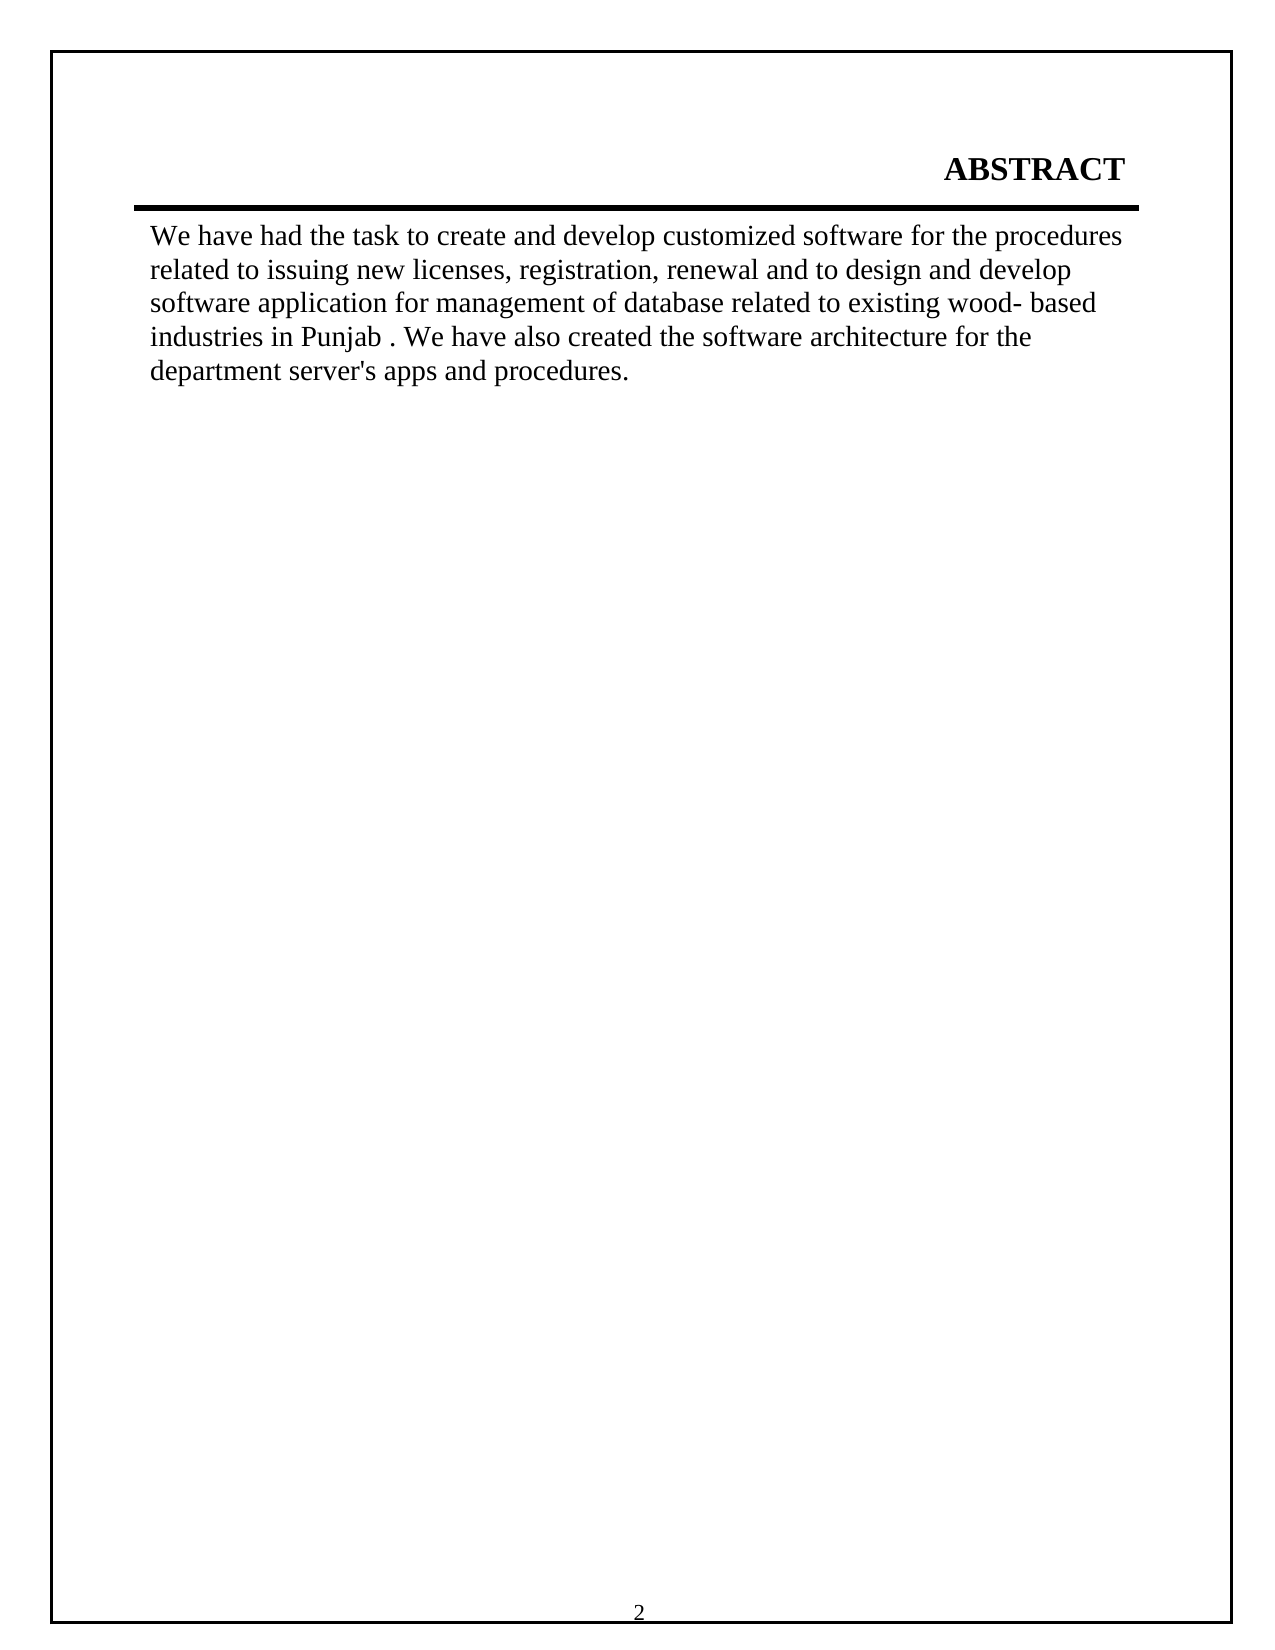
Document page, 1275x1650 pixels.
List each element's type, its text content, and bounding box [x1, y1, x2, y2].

subtitle ABSTRACT [125, 150, 1125, 188]
text We have had the task to create and develop customized software for the procedures related to issuing new licenses, registration, renewal and to design and develop software application for management of database related to existing wood- based industries in Punjab . We have also created the software architecture for the department server's apps and procedures. [150, 218, 1124, 386]
